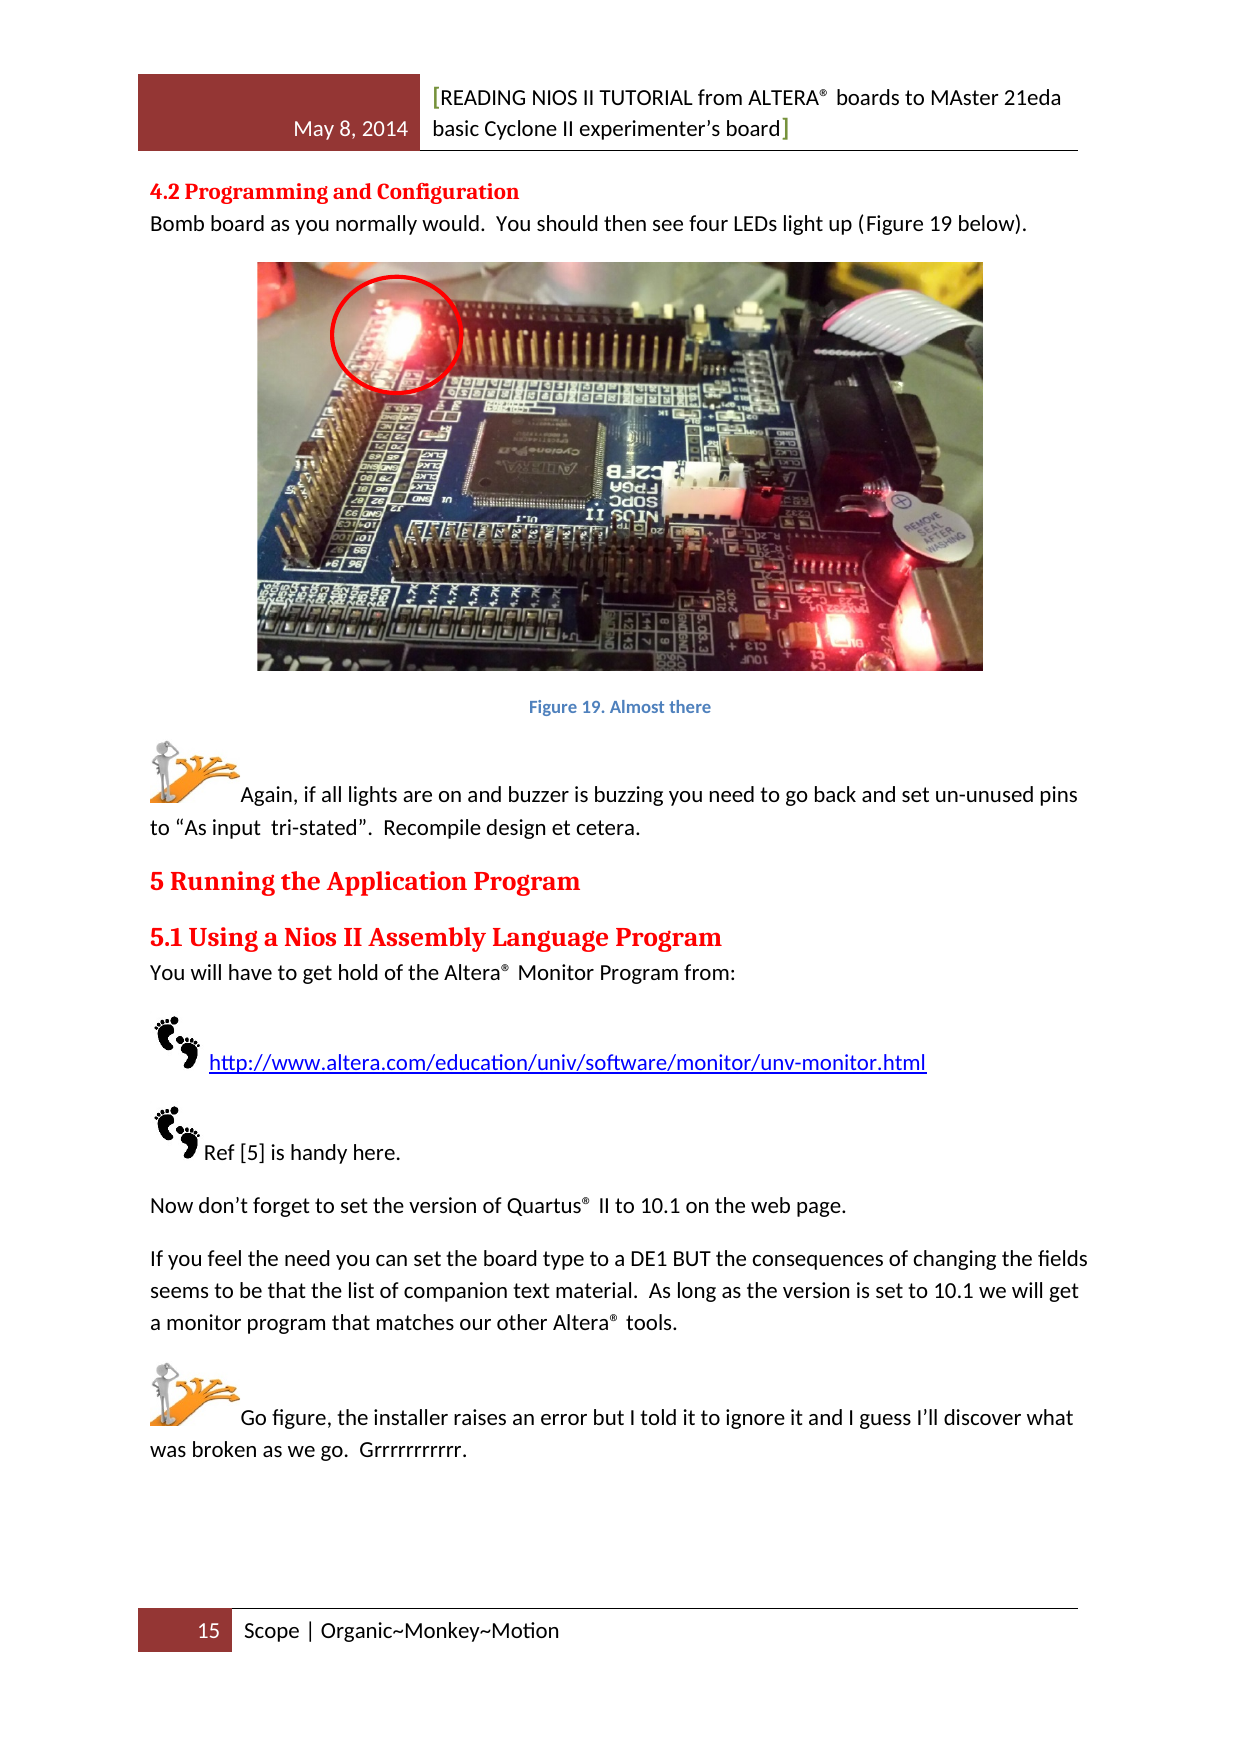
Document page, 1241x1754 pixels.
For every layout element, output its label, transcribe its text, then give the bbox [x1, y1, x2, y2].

subtitle 4.2 Programming and Configuration [150, 179, 1090, 205]
text http://www.altera.com/education/univ/software/monitor/unv-monitor.html [150, 1011, 1090, 1076]
text You will have to get hold of the Altera® Monitor Program from: [150, 958, 1090, 986]
text Now don’t forget to set the version of Quartus® II to 10.1 on the web page. [150, 1191, 1090, 1219]
text Bomb board as you normally would. You should then see four LEDs light up (Figure 19 below). [150, 209, 1090, 237]
picture [150, 1361, 241, 1426]
picture [257, 262, 983, 671]
text If you feel the need you can set the board type to a DE1 BUT the consequences of changing the fields seems to be that the list of companion text material. As long as the version is set to 10.1 we will get a monitor program that matches our other Altera® tools. [150, 1244, 1090, 1337]
picture [150, 1101, 204, 1161]
subtitle 5 Running the Application Program [150, 866, 1090, 897]
text Go figure, the installer raises an error but I told it to ignore it and I guess I’ll discover what was broken as we go. Grrrrrrrrrrr. [150, 1362, 1090, 1463]
text Ref [5] is handy here. [150, 1101, 1090, 1166]
subtitle 5.1 Using a Nios II Assembly Language Program [150, 922, 1090, 953]
picture [150, 1011, 204, 1071]
text Figure 19. Almost there [150, 695, 1090, 718]
picture [150, 739, 241, 803]
text Again, if all lights are on and buzzer is buzzing you need to go back and set un-unused pins to “As input tri-stated”. Recompile design et cetera. [150, 739, 1090, 841]
